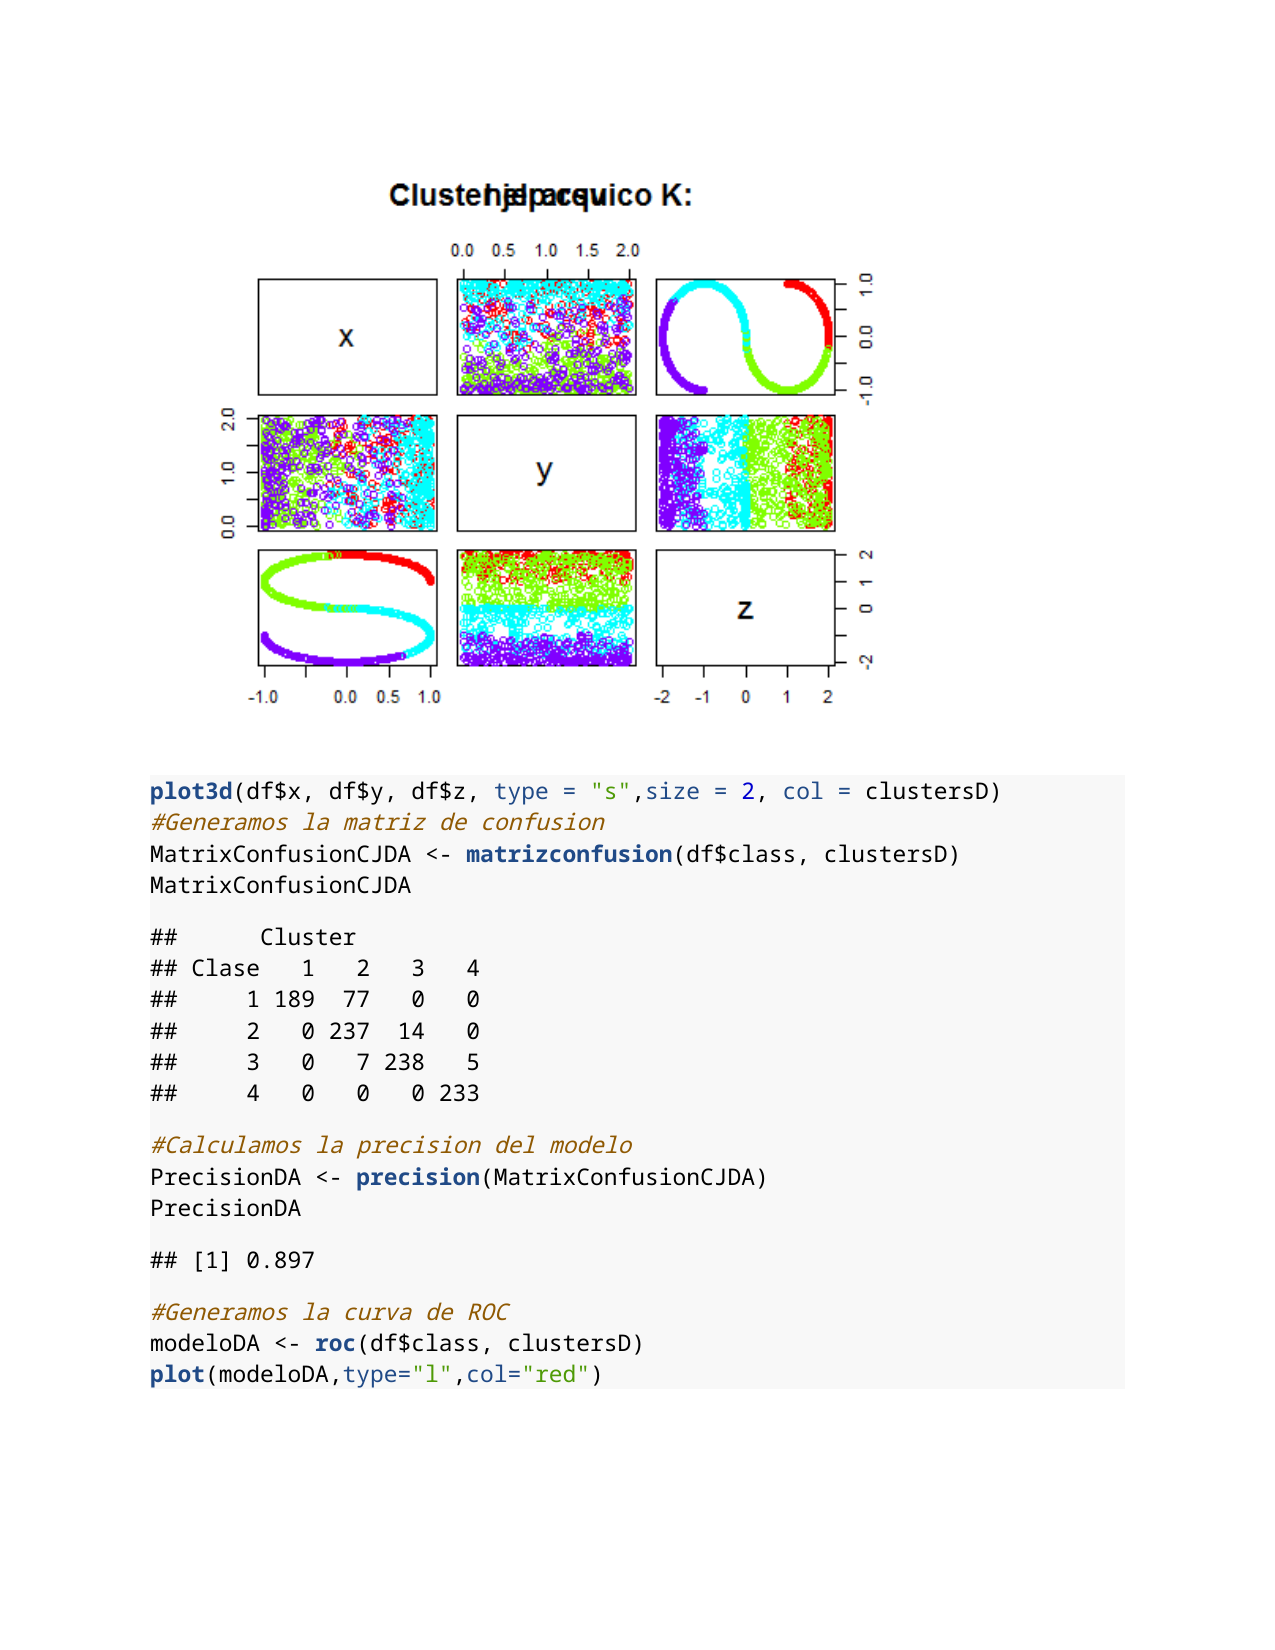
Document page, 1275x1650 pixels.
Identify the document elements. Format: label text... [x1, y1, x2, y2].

text #Calculamos la precision del modelo PrecisionDA <- precision(MatrixConfusionCJDA) PrecisionDA [301, 1129, 1125, 1223]
text ## Cluster ## Clase 1 2 3 4 ## 1 189 77 0 0 ## 2 0 237 14 0 ## 3 0 7 238 5 ## 4 0 0 0 233 [150, 921, 1125, 1108]
picture [168, 150, 925, 757]
text ## [1] 0.897 [150, 1244, 1125, 1275]
text #Generamos la curva de ROC modeloDA <- roc(df$class, clustersD) plot(modeloDA,type="l",col="red") [507, 1296, 1125, 1389]
text plot3d(df$x, df$y, df$z, type = "s",size = 2, col = clustersD) #Generamos la matriz de confusion MatrixConfusionCJDA <- matrizconfusion(df$class, clustersD) MatrixConfusionCJDA [150, 775, 1125, 900]
